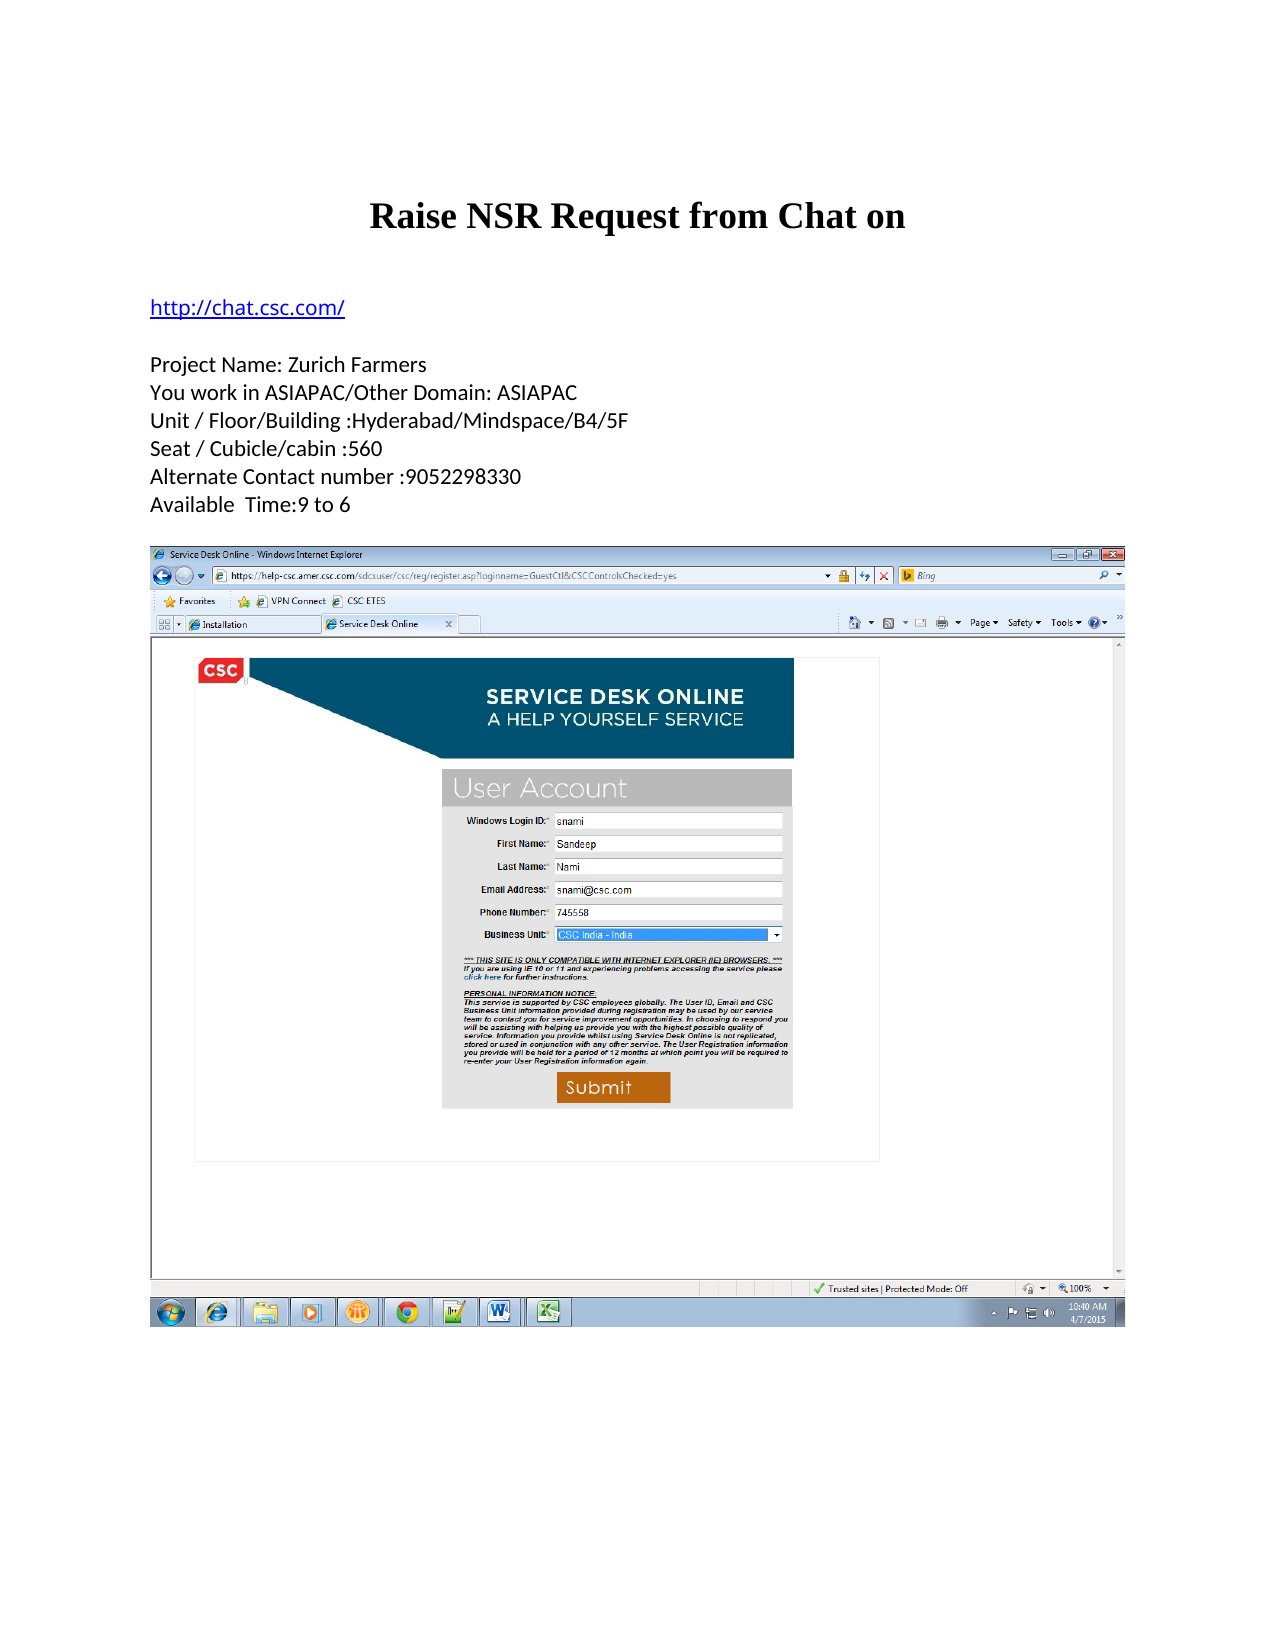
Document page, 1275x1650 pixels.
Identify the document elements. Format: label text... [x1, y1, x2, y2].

text http://chat.csc.com/ [150, 293, 1125, 322]
text Project Name: Zurich Farmers You work in ASIAPAC/Other Domain: ASIAPAC Unit / Floor/Building :Hyderabad/Mindspace/B4/5F Seat / Cubicle/cabin :560 Alternate Contact number :9052298330 Available Time:9 to 6 [150, 350, 1125, 518]
text Raise NSR Request from Chat on [150, 193, 1125, 236]
picture [150, 546, 1125, 1327]
